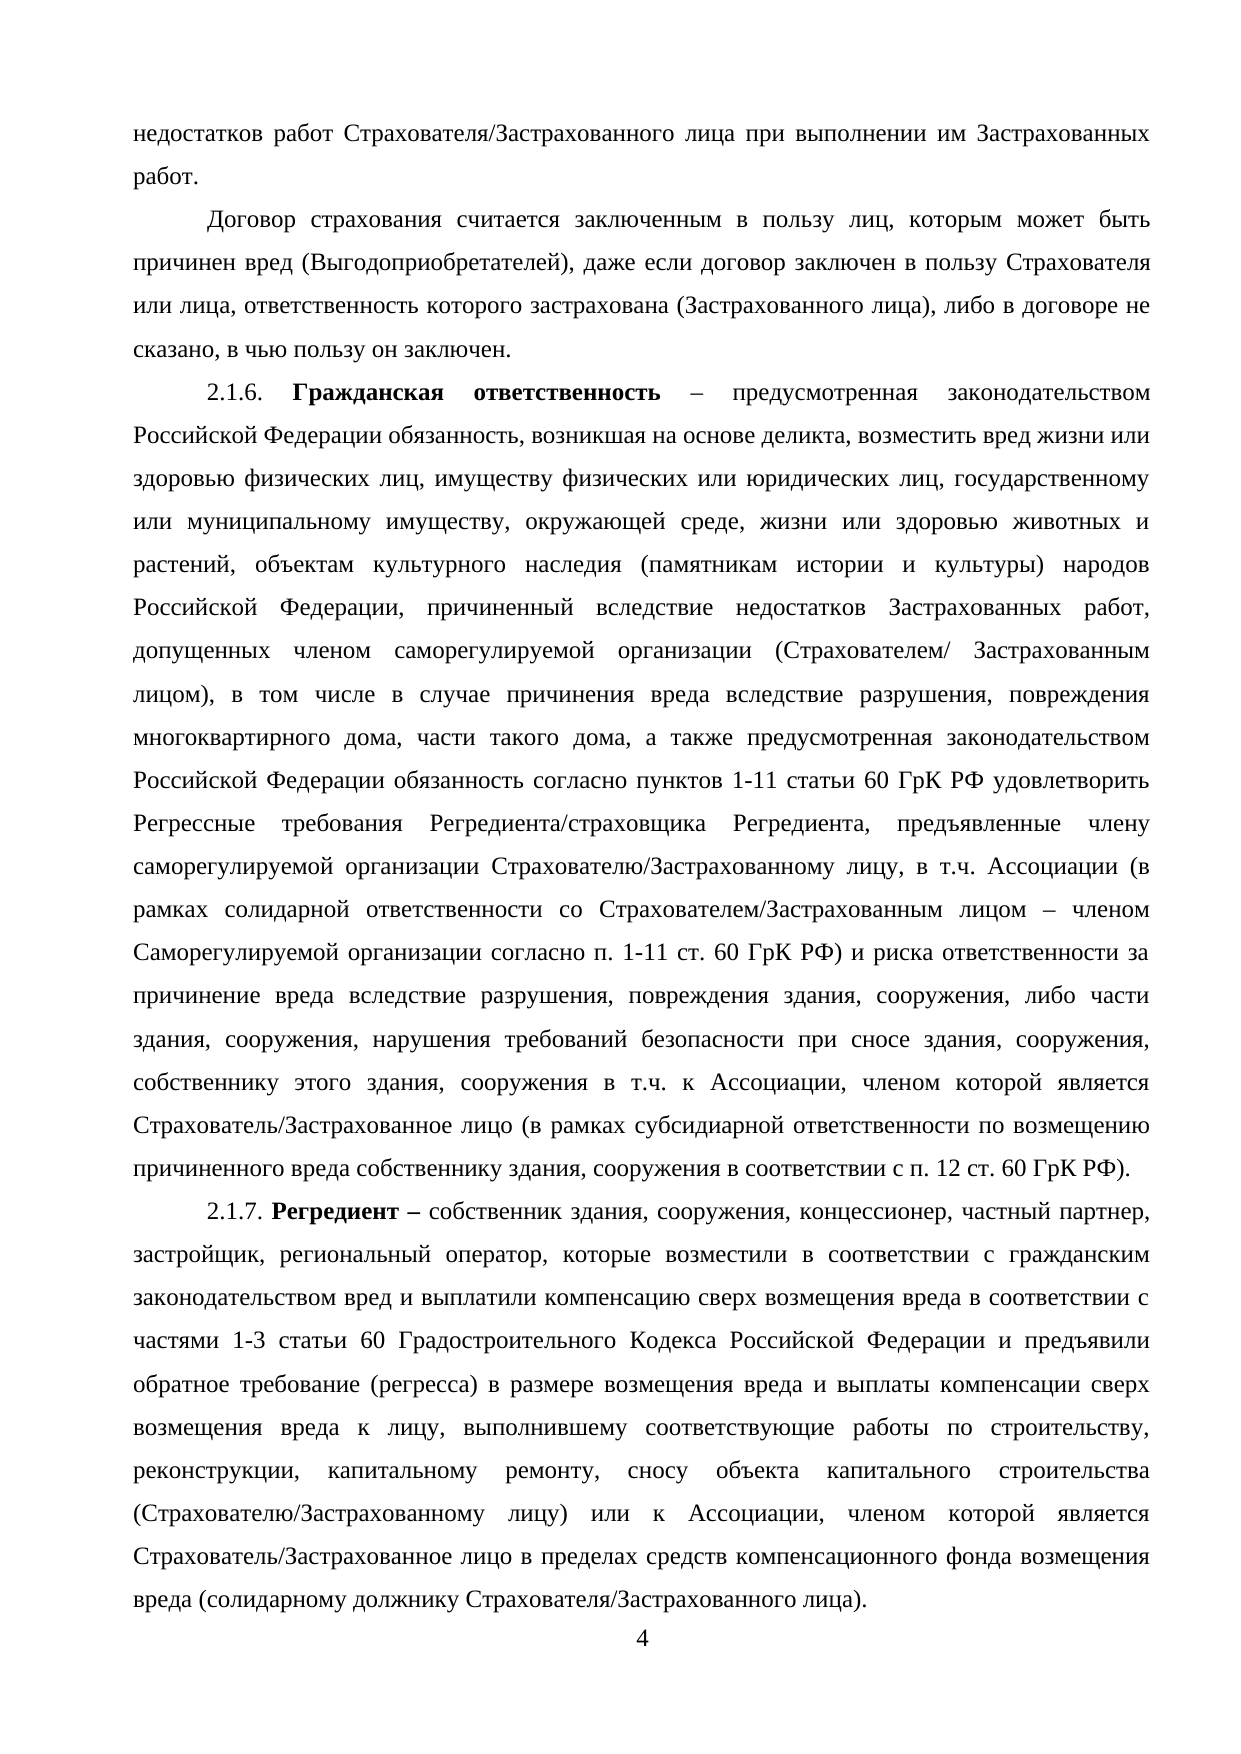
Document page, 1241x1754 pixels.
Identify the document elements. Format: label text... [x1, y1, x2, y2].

text 2.1.7. Регредиент – собственник здания, сооружения, концессионер, частный партнер, застройщик, региональный оператор, которые возместили в соответствии с гражданским законодательством вред и выплатили компенсацию сверх возмещения вреда в соответствии с частями 1-3 статьи 60 Градостроительного Кодекса Российской Федерации и предъявили обратное требование (регресса) в размере возмещения вреда и выплаты компенсации сверх возмещения вреда к лицу, выполнившему соответствующие работы по строительству, реконструкции, капитальному ремонту, сносу объекта капитального строительства (Страхователю/Застрахованному лицу) или к Ассоциации, членом которой является Страхователь/Застрахованное лицо в пределах средств компенсационного фонда возмещения вреда (солидарному должнику Страхователя/Застрахованного лица). [133, 1196, 1151, 1613]
text Договор страхования считается заключенным в пользу лиц, которым может быть причинен вред (Выгодоприобретателей), даже если договор заключен в пользу Страхователя или лица, ответственность которого застрахована (Застрахованного лица), либо в договоре не сказано, в чью пользу он заключен. [133, 204, 1152, 362]
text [133, 118, 1151, 190]
text 2.1.6. Гражданская ответственность – предусмотренная законодательством Российской Федерации обязанность, возникшая на основе деликта, возместить вред жизни или здоровью физических лиц, имуществу физических или юридических лиц, государственному или муниципальному имуществу, окружающей среде, жизни или здоровью животных и растений, объектам культурного наследия (памятникам истории и культуры) народов Российской Федерации, причиненный вследствие недостатков Застрахованных работ, допущенных членом саморегулируемой организации (Страхователем/ Застрахованным лицом), в том числе в случае причинения вреда вследствие разрушения, повреждения многоквартирного дома, части такого дома, а также предусмотренная законодательством Российской Федерации обязанность согласно пунктов 1-11 статьи 60 ГрК РФ удовлетворить Регрессные требования Регредиента/страховщика Регредиента, предъявленные члену саморегулируемой организации Страхователю/Застрахованному лицу, в т.ч. Ассоциации (в рамках солидарной ответственности со Страхователем/Застрахованным лицом – членом Саморегулируемой организации согласно п. 1-11 ст. 60 ГрК РФ) и риска ответственности за причинение вреда вследствие разрушения, повреждения здания, сооружения, либо части здания, сооружения, нарушения требований безопасности при сносе здания, сооружения, собственнику этого здания, сооружения в т.ч. к Ассоциации, членом которой является Страхователь/Застрахованное лицо (в рамках субсидиарной ответственности по возмещению причиненного вреда собственнику здания, сооружения в соответствии с п. 12 ст. 60 ГрК РФ). [133, 377, 1151, 1182]
